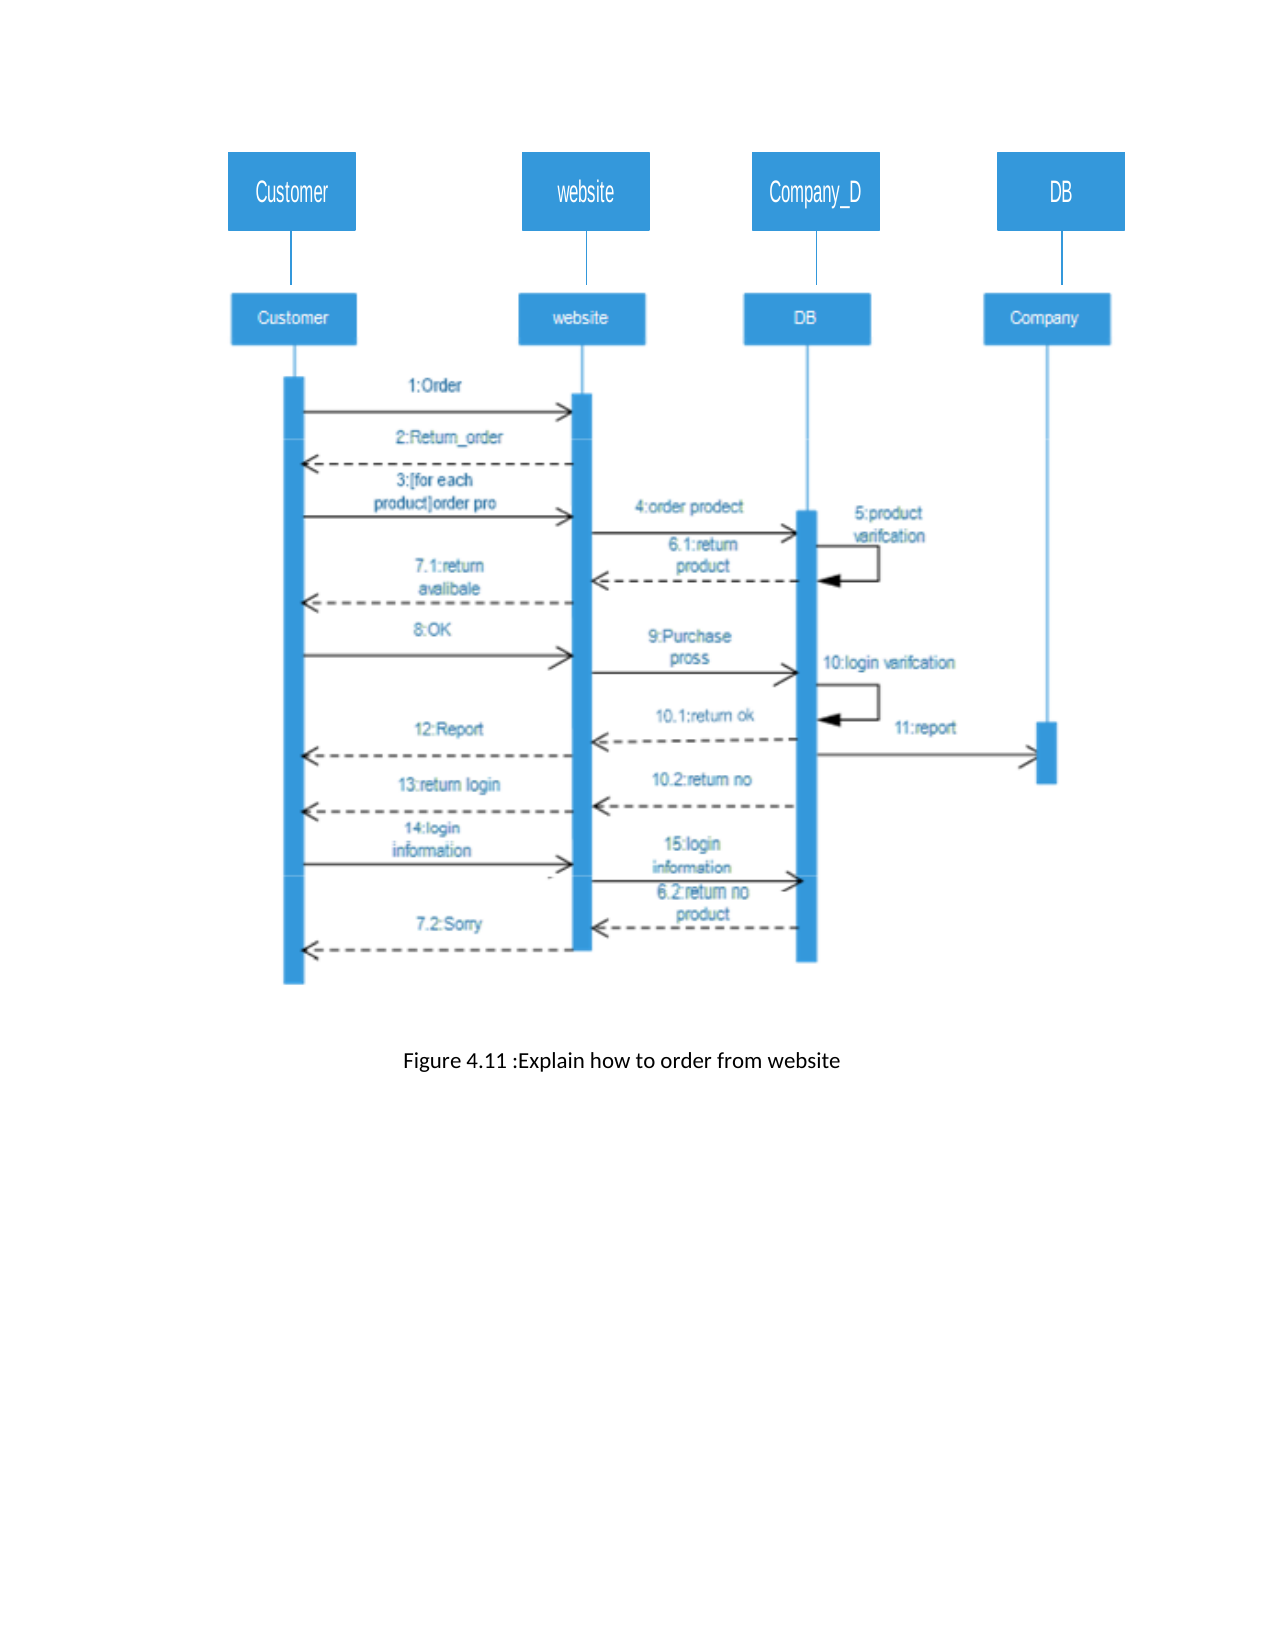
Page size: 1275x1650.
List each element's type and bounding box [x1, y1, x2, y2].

picture [225, 285, 1127, 1003]
